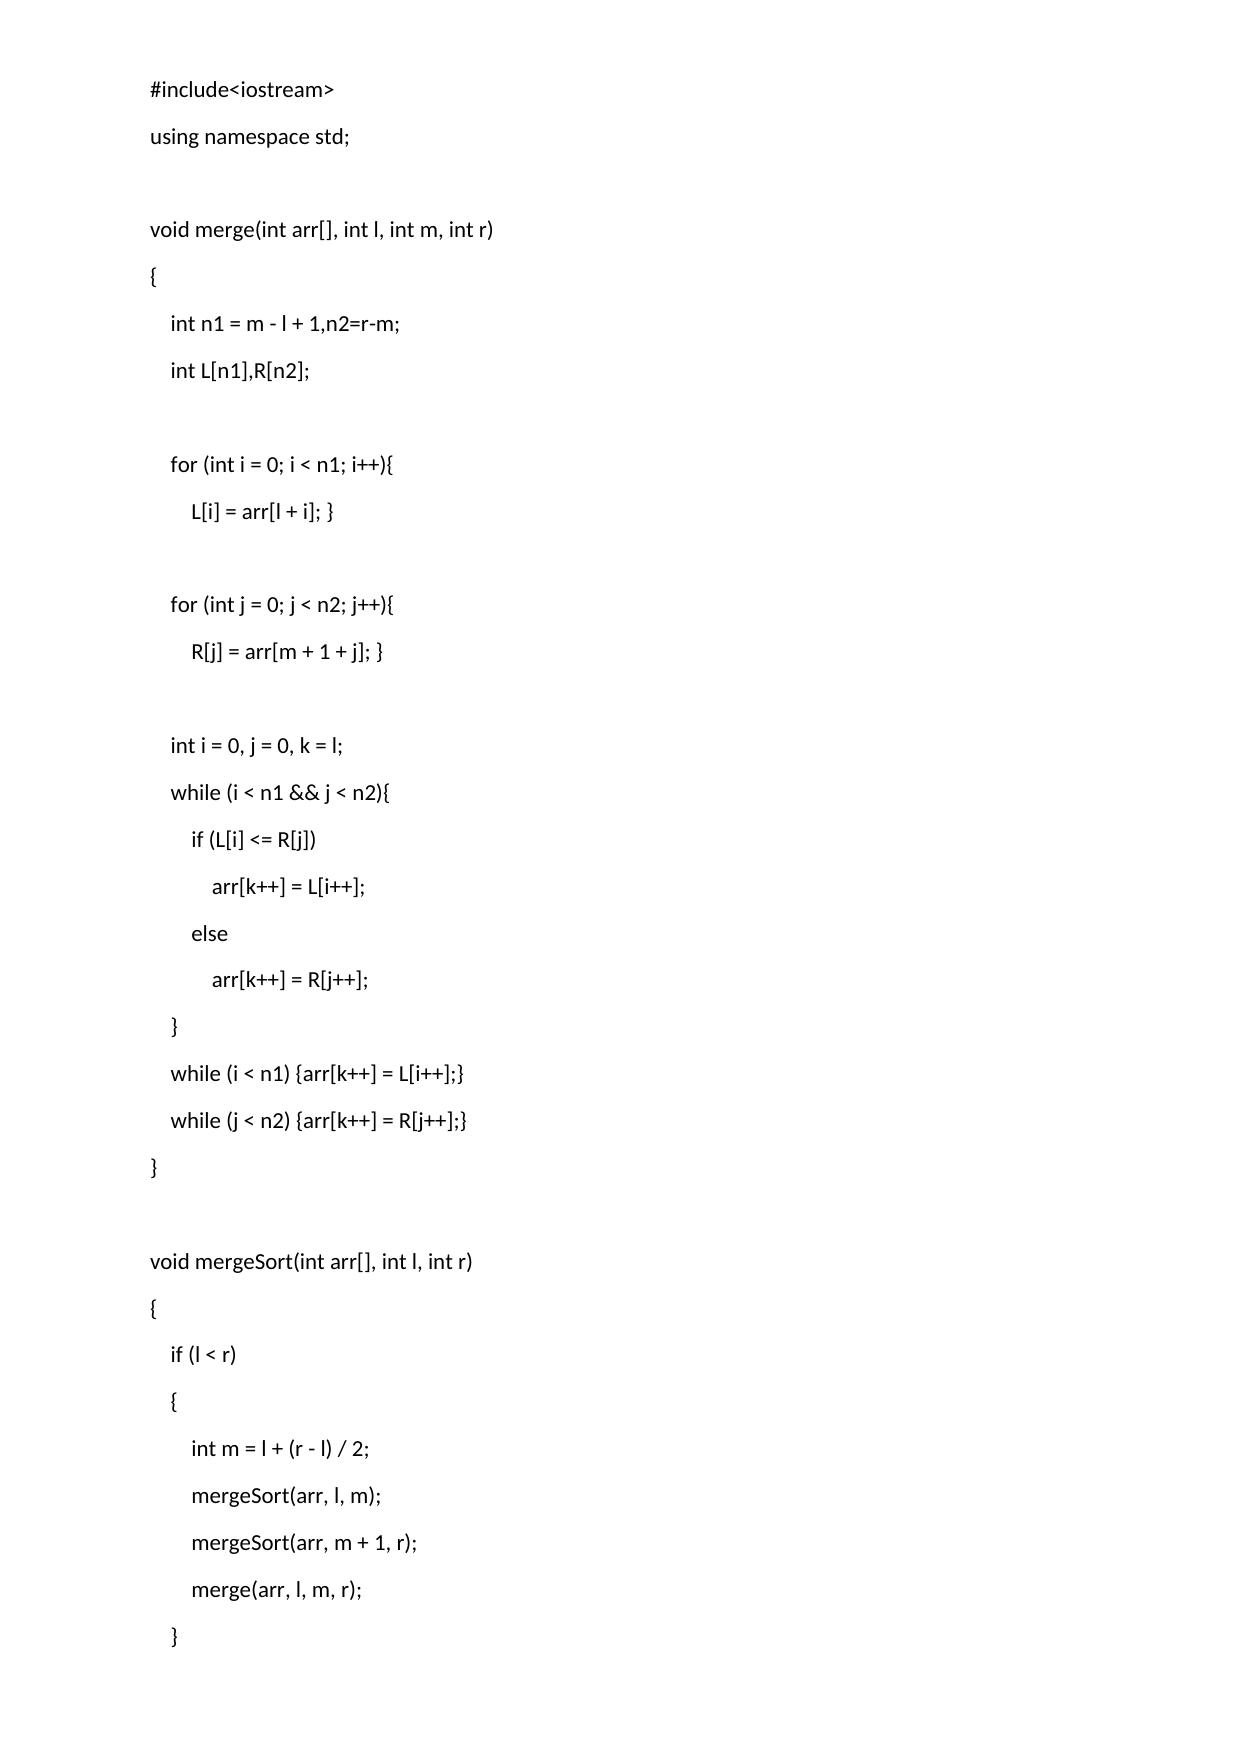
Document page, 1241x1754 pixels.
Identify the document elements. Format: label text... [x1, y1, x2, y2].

text merge(arr, l, m, r); [150, 1575, 1090, 1603]
text void merge(int arr[], int l, int m, int r) [150, 216, 1090, 244]
text while (j < n2) {arr[k++] = R[j++];} [150, 1106, 1090, 1134]
text arr[k++] = L[i++]; [150, 872, 1090, 900]
text mergeSort(arr, l, m); [150, 1481, 1090, 1509]
text arr[k++] = R[j++]; [150, 966, 1090, 994]
text { [150, 1387, 1090, 1416]
text using namespace std; [150, 122, 1090, 150]
text mergeSort(arr, m + 1, r); [150, 1528, 1090, 1556]
text for (int i = 0; i < n1; i++){ [150, 450, 1090, 478]
text } [150, 1622, 1090, 1650]
text if (L[i] <= R[j]) [150, 825, 1090, 853]
text L[i] = arr[l + i]; } [150, 497, 1090, 525]
text else [150, 919, 1090, 947]
text void mergeSort(int arr[], int l, int r) [150, 1247, 1090, 1275]
text int n1 = m - l + 1,n2=r-m; [150, 309, 1090, 337]
text while (i < n1) {arr[k++] = L[i++];} [150, 1059, 1090, 1087]
text R[j] = arr[m + 1 + j]; } [150, 637, 1090, 666]
text } [150, 1153, 1090, 1181]
text { [150, 1294, 1090, 1322]
text while (i < n1 && j < n2){ [150, 778, 1090, 806]
text #include<iostream> [150, 75, 1090, 103]
text int m = l + (r - l) / 2; [150, 1434, 1090, 1462]
text for (int j = 0; j < n2; j++){ [150, 591, 1090, 619]
text if (l < r) [150, 1341, 1090, 1369]
text } [150, 1012, 1090, 1041]
text int i = 0, j = 0, k = l; [150, 731, 1090, 759]
text { [150, 262, 1090, 291]
text int L[n1],R[n2]; [150, 356, 1090, 384]
